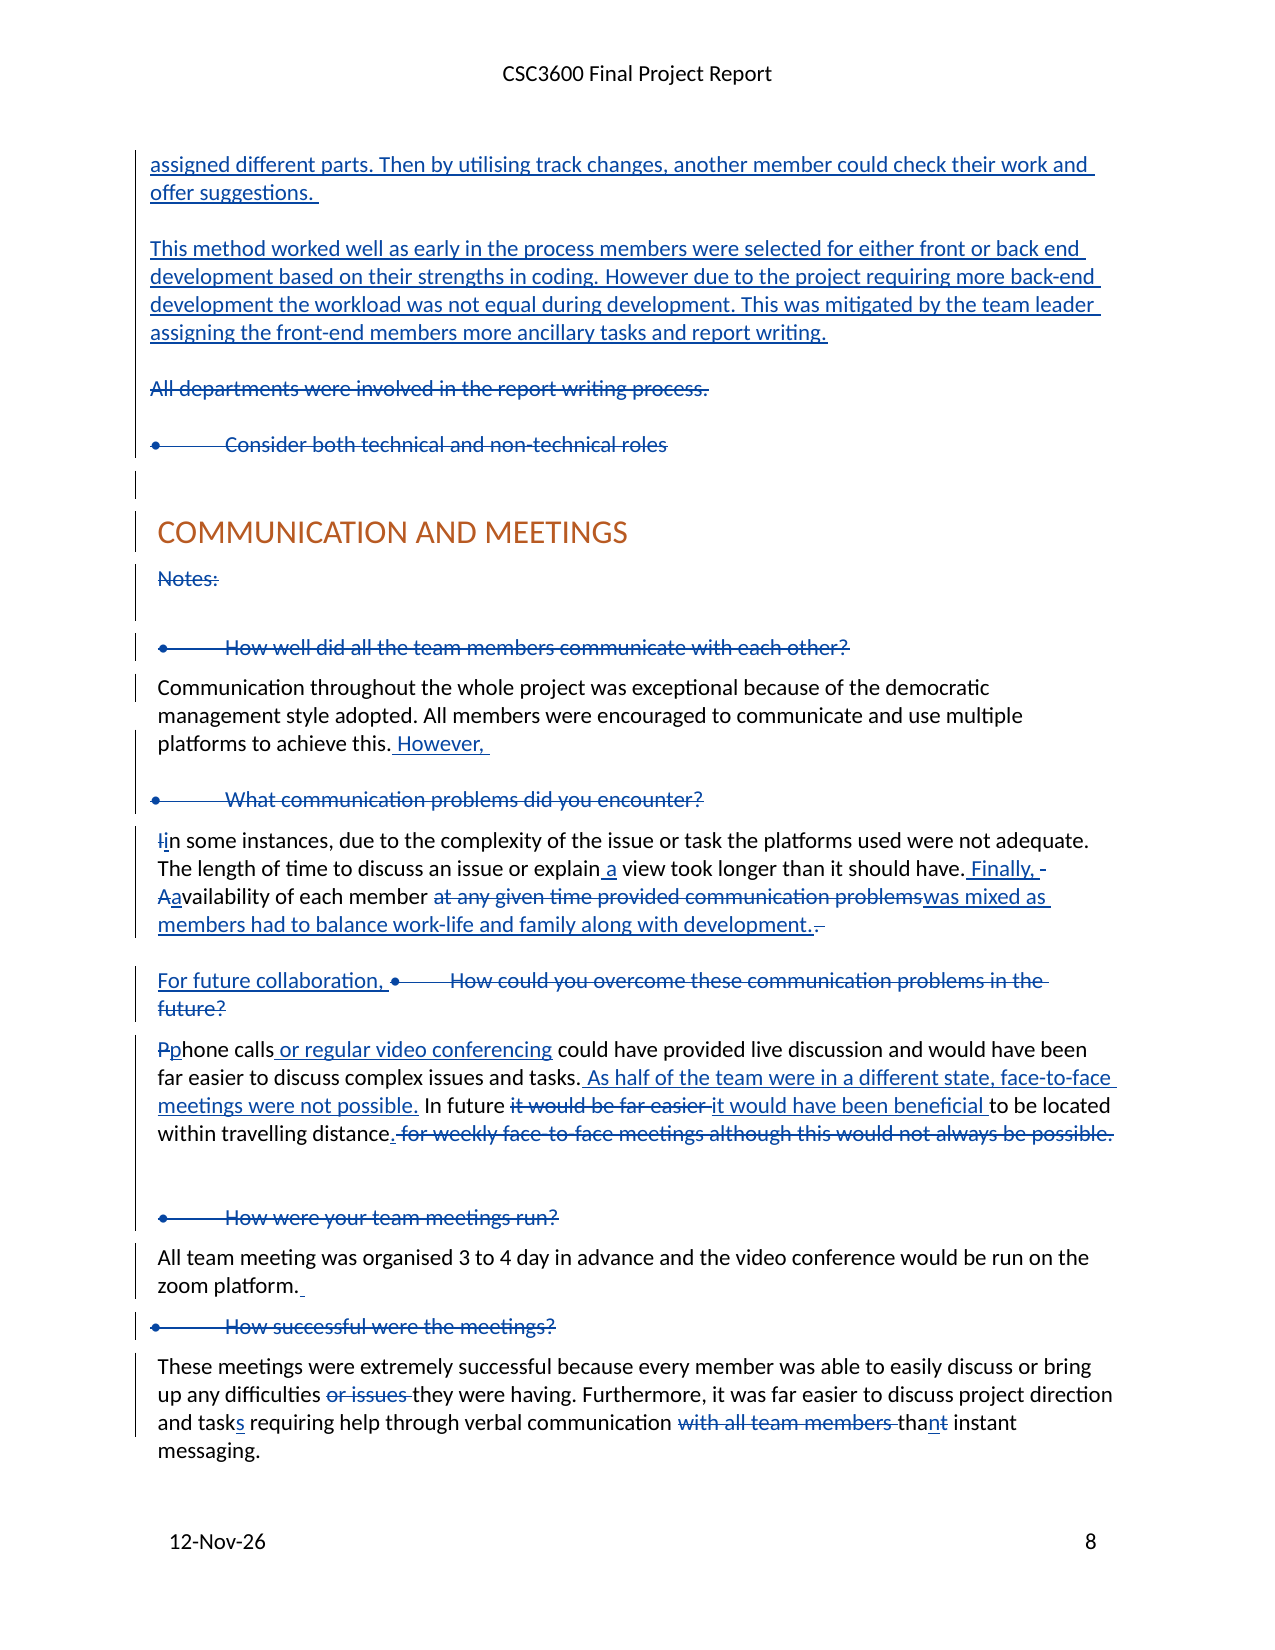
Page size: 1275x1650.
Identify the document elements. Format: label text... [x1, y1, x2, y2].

subtitle COMMUNICATION AND MEETINGS [157, 511, 1117, 552]
text These meetings were extremely successful because every member was able to easily discuss or bring up any difficulties they were having. Furthermore, it was far easier to discuss project direction and task requiring help through verbal communication tha instant messaging. [157, 1352, 1117, 1464]
text hone calls could have provided live discussion and would have been far easier to discuss complex issues and tasks. In future to be located within travelling distance [157, 1035, 1117, 1147]
text n some instances, due to the complexity of the issue or task the platforms used were not adequate. The length of time to discuss an issue or explain view took longer than it should have.vailability of each member [157, 826, 1117, 938]
text All team meeting was organised 3 to 4 day in advance and the video conference would be run on the zoom platform. [157, 1243, 1117, 1299]
text Communication throughout the whole project was exceptional because of the democratic management style adopted. All members were encouraged to communicate and use multiple platforms to achieve this. [157, 673, 1117, 758]
